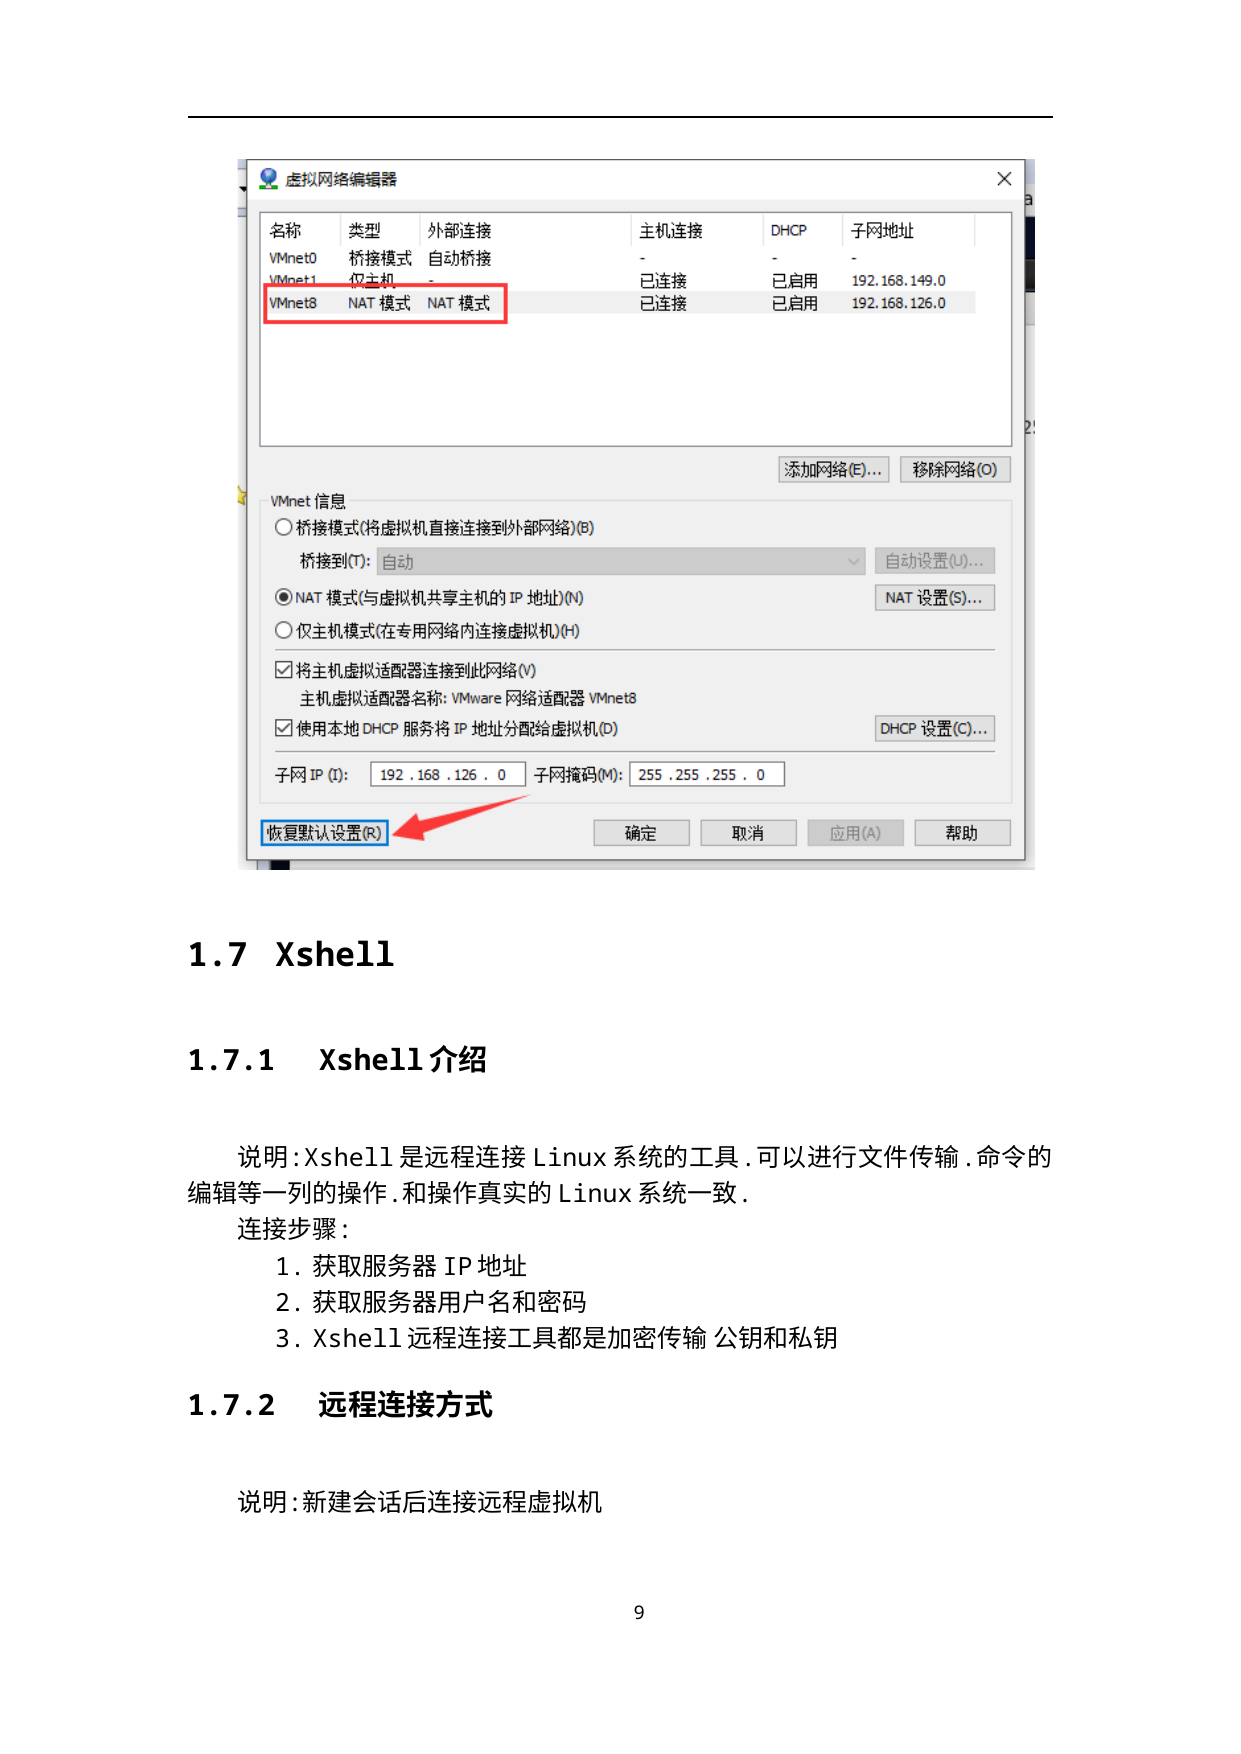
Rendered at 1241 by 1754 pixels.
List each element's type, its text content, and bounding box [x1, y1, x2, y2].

text 说明:新建会话后连接远程虚拟机 [187, 1482, 1053, 1518]
list 获取服务器用户名和密码 [275, 1282, 1053, 1318]
text 连接步骤: [187, 1210, 1053, 1246]
list Xshell远程连接工具都是加密传输 公钥和私钥 [275, 1318, 1053, 1355]
text 说明:Xshell是远程连接Linux系统的工具.可以进行文件传输.命令的编辑等一列的操作.和操作真实的Linux系统一致. [187, 1137, 1053, 1210]
subtitle Xshell [187, 931, 1053, 977]
subtitle Xshell介绍 [187, 1037, 1053, 1079]
picture [237, 159, 1035, 870]
list 获取服务器IP地址 [275, 1246, 1053, 1282]
subtitle 远程连接方式 [187, 1382, 1053, 1424]
